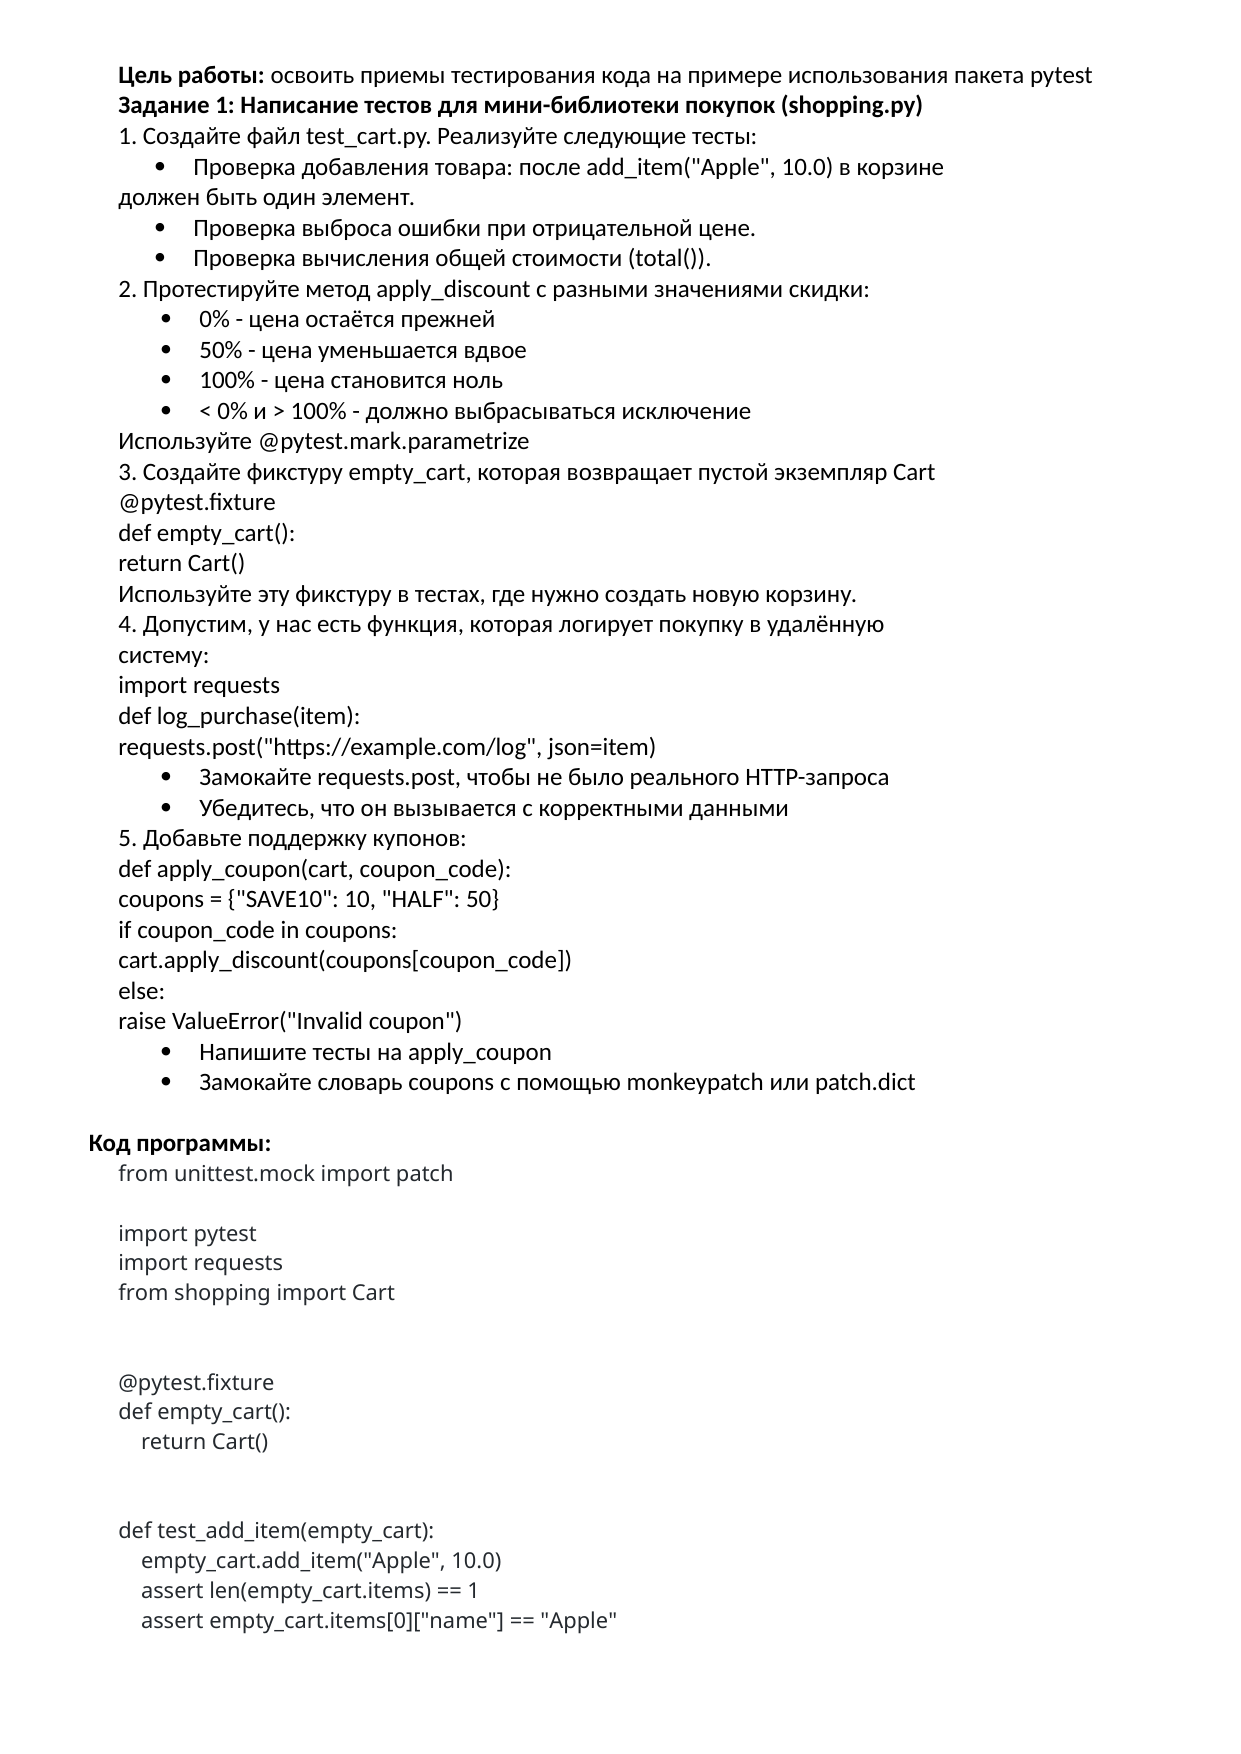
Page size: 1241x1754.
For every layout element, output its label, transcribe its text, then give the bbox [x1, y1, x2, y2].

list 0% - цена остаётся прежней [162, 303, 1167, 334]
text def apply_coupon(cart, coupon_code): [89, 853, 1167, 883]
list 100% - цена становится ноль [162, 364, 1167, 395]
list Напишите тесты на apply_coupon [162, 1036, 1167, 1066]
text else: [89, 975, 1167, 1005]
text 1. Создайте файл test_cart.py. Реализуйте следующие тесты: [89, 120, 1167, 151]
text @pytest.fixture [89, 486, 1167, 517]
list 50% - цена уменьшается вдвое [162, 334, 1167, 364]
text def log_purchase(item): [89, 700, 1167, 731]
text from unittest.mock import patch [89, 1158, 1167, 1188]
text Задание 1: Написание тестов для мини-библиотеки покупок (shopping.py) [89, 90, 1167, 120]
list Замокайте requests.post, чтобы не было реального HTTP-запроса [162, 761, 1167, 792]
text return Cart() [89, 547, 1167, 578]
text empty_cart.add_item("Apple", 10.0) [89, 1545, 1167, 1575]
text import requests [89, 1247, 1167, 1277]
text raise ValueError("Invalid coupon") [89, 1005, 1167, 1036]
text coupons = {"SAVE10": 10, "HALF": 50} [89, 883, 1167, 914]
text Цель работы: освоить приемы тестирования кода на примере использования пакета pytest [89, 59, 1167, 90]
text def empty_cart(): [89, 1396, 1167, 1426]
text систему: [89, 639, 1167, 669]
text def test_add_item(empty_cart): [89, 1515, 1167, 1545]
text Используйте @pytest.mark.parametrize [89, 425, 1167, 456]
text @pytest.fixture [89, 1366, 1167, 1396]
text 2. Протестируйте метод apply_discount с разными значениями скидки: [89, 273, 1167, 303]
text 3. Создайте фикстуру empty_cart, которая возвращает пустой экземпляр Cart [89, 456, 1167, 486]
list Проверка добавления товара: после add_item("Apple", 10.0) в корзине [156, 151, 1167, 181]
text 5. Добавьте поддержку купонов: [89, 822, 1167, 853]
list Убедитесь, что он вызывается с корректными данными [162, 792, 1167, 822]
text if coupon_code in coupons: [89, 914, 1167, 944]
text import pytest [89, 1217, 1167, 1247]
text Используйте эту фикстуру в тестах, где нужно создать новую корзину. [89, 578, 1167, 608]
text requests.post("https://example.com/log", json=item) [89, 731, 1167, 761]
list Проверка вычисления общей стоимости (total()). [156, 242, 1167, 273]
text assert len(empty_cart.items) == 1 [89, 1575, 1167, 1605]
text from shopping import Cart [89, 1277, 1167, 1307]
text return Cart() [89, 1426, 1167, 1456]
text должен быть один элемент. [89, 181, 1167, 212]
text import requests [89, 669, 1167, 700]
text 4. Допустим, у нас есть функция, которая логирует покупку в удалённую [89, 608, 1167, 639]
list Замокайте словарь coupons с помощью monkeypatch или patch.dict [162, 1066, 1167, 1097]
text cart.apply_discount(coupons[coupon_code]) [89, 944, 1167, 975]
list Проверка выброса ошибки при отрицательной цене. [156, 212, 1167, 242]
text assert empty_cart.items[0]["name"] == "Apple" [89, 1605, 1167, 1634]
list < 0% и > 100% - должно выбрасываться исключение [162, 395, 1167, 425]
text def empty_cart(): [89, 517, 1167, 547]
text Код программы: [89, 1097, 1167, 1158]
